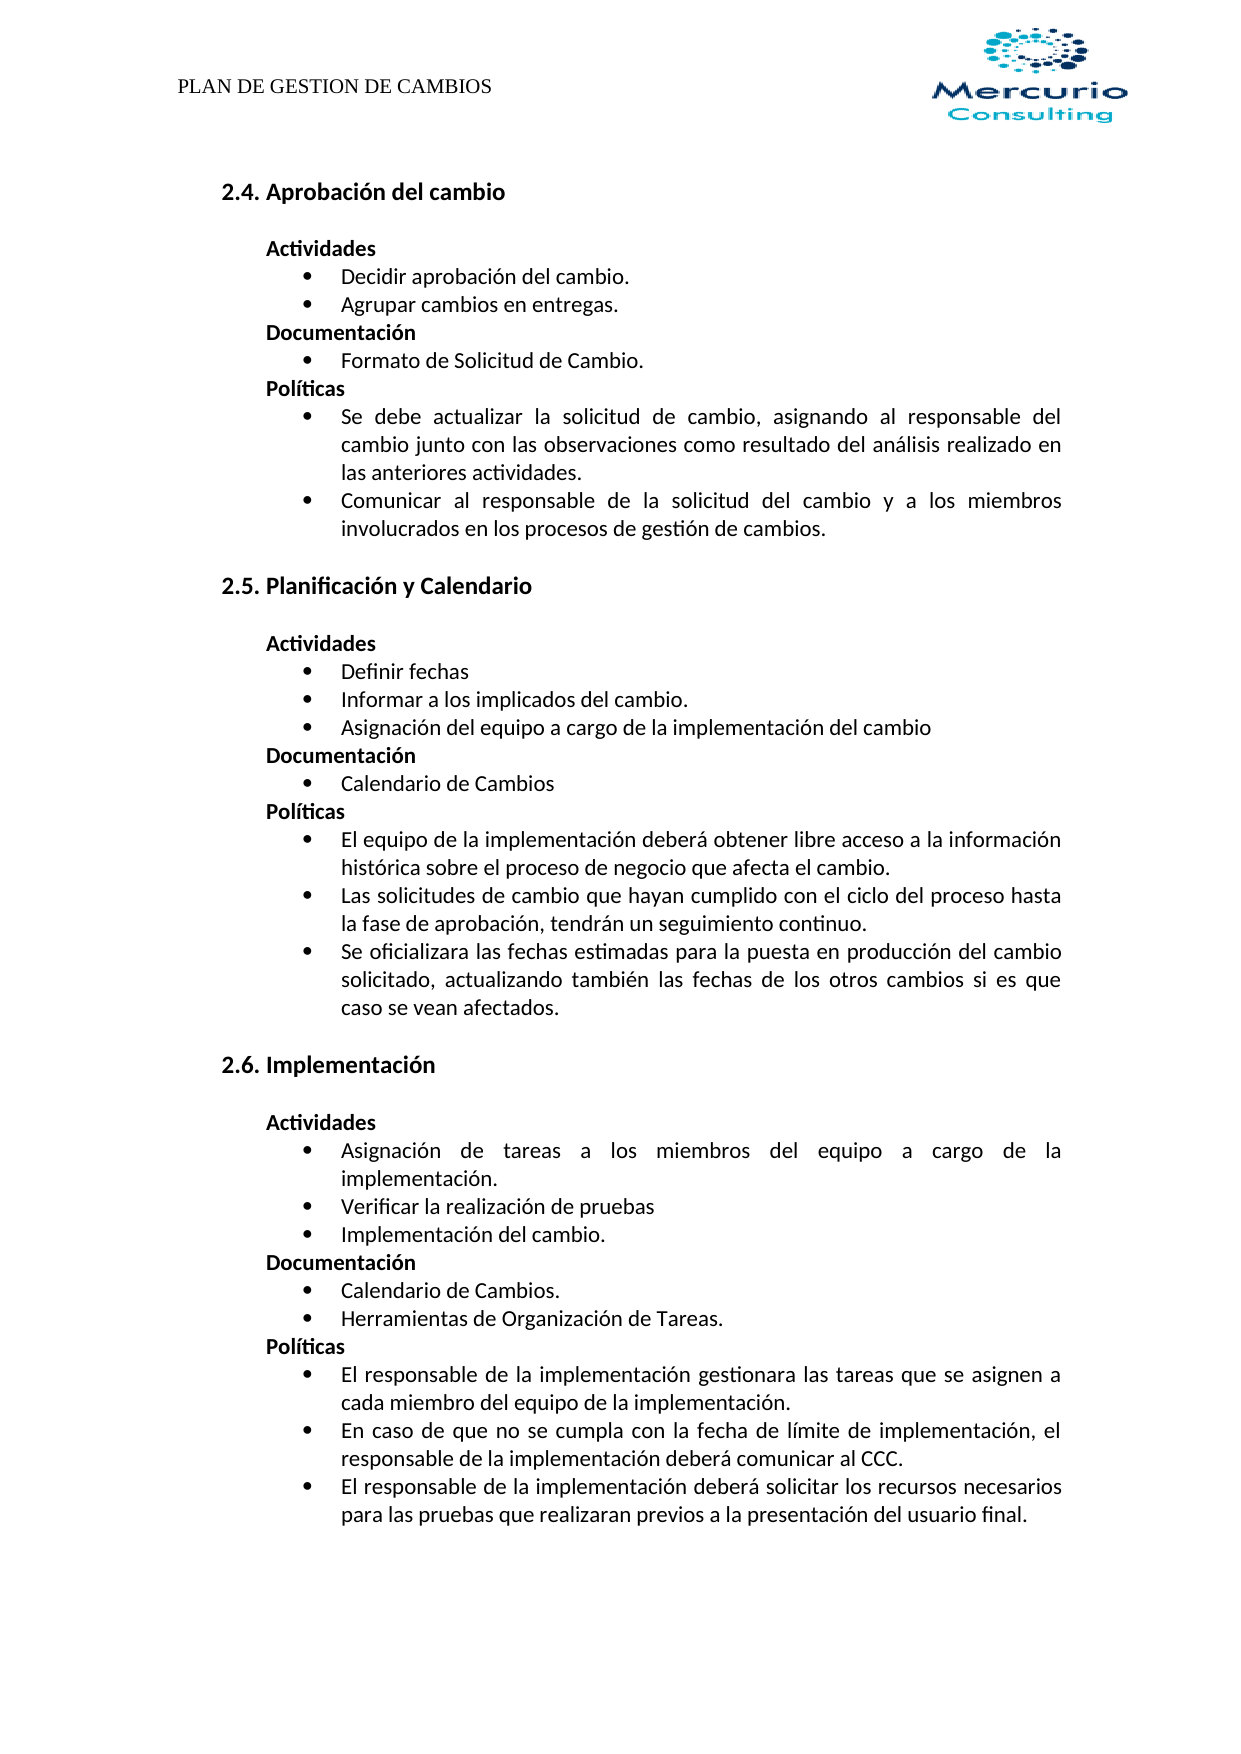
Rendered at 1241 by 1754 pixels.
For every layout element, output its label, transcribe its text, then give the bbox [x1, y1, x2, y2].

text Documentación [266, 1248, 1063, 1276]
list Aprobación del cambio [221, 176, 1063, 206]
list Asignación de tareas a los miembros del equipo a cargo de la implementación. [303, 1136, 1063, 1192]
list Implementación del cambio. [303, 1220, 1063, 1248]
list Verificar la realización de pruebas [303, 1192, 1063, 1220]
text Políticas [266, 797, 1063, 825]
list El equipo de la implementación deberá obtener libre acceso a la información histórica sobre el proceso de negocio que afecta el cambio. [303, 825, 1063, 881]
list Definir fechas [303, 657, 1063, 685]
list Asignación del equipo a cargo de la implementación del cambio [303, 713, 1063, 741]
list El responsable de la implementación deberá solicitar los recursos necesarios para las pruebas que realizaran previos a la presentación del usuario final. [303, 1472, 1063, 1528]
list Formato de Solicitud de Cambio. [303, 346, 1063, 374]
list Se oficializara las fechas estimadas para la puesta en producción del cambio solicitado, actualizando también las fechas de los otros cambios si es que caso se vean afectados. [303, 937, 1063, 1021]
list Agrupar cambios en entregas. [303, 290, 1063, 318]
list Se debe actualizar la solicitud de cambio, asignando al responsable del cambio junto con las observaciones como resultado del análisis realizado en las anteriores actividades. [303, 402, 1063, 486]
text Políticas [266, 1332, 1063, 1360]
list Planificación y Calendario [221, 570, 1063, 601]
list En caso de que no se cumpla con la fecha de límite de implementación, el responsable de la implementación deberá comunicar al CCC. [303, 1416, 1063, 1472]
text Actividades [266, 629, 1063, 657]
text Políticas [266, 374, 1063, 402]
list Comunicar al responsable de la solicitud del cambio y a los miembros involucrados en los procesos de gestión de cambios. [303, 486, 1063, 542]
text Actividades [266, 1108, 1063, 1136]
list Calendario de Cambios [303, 769, 1063, 797]
list Decidir aprobación del cambio. [303, 262, 1063, 290]
text Documentación [266, 318, 1063, 346]
list El responsable de la implementación gestionara las tareas que se asignen a cada miembro del equipo de la implementación. [303, 1360, 1063, 1416]
picture [861, 18, 1195, 132]
list Implementación [221, 1049, 1063, 1080]
list Herramientas de Organización de Tareas. [303, 1304, 1063, 1332]
list Informar a los implicados del cambio. [303, 685, 1063, 713]
list Las solicitudes de cambio que hayan cumplido con el ciclo del proceso hasta la fase de aprobación, tendrán un seguimiento continuo. [303, 881, 1063, 937]
list Calendario de Cambios. [303, 1276, 1063, 1304]
text Documentación [266, 741, 1063, 769]
text Actividades [266, 234, 1063, 262]
